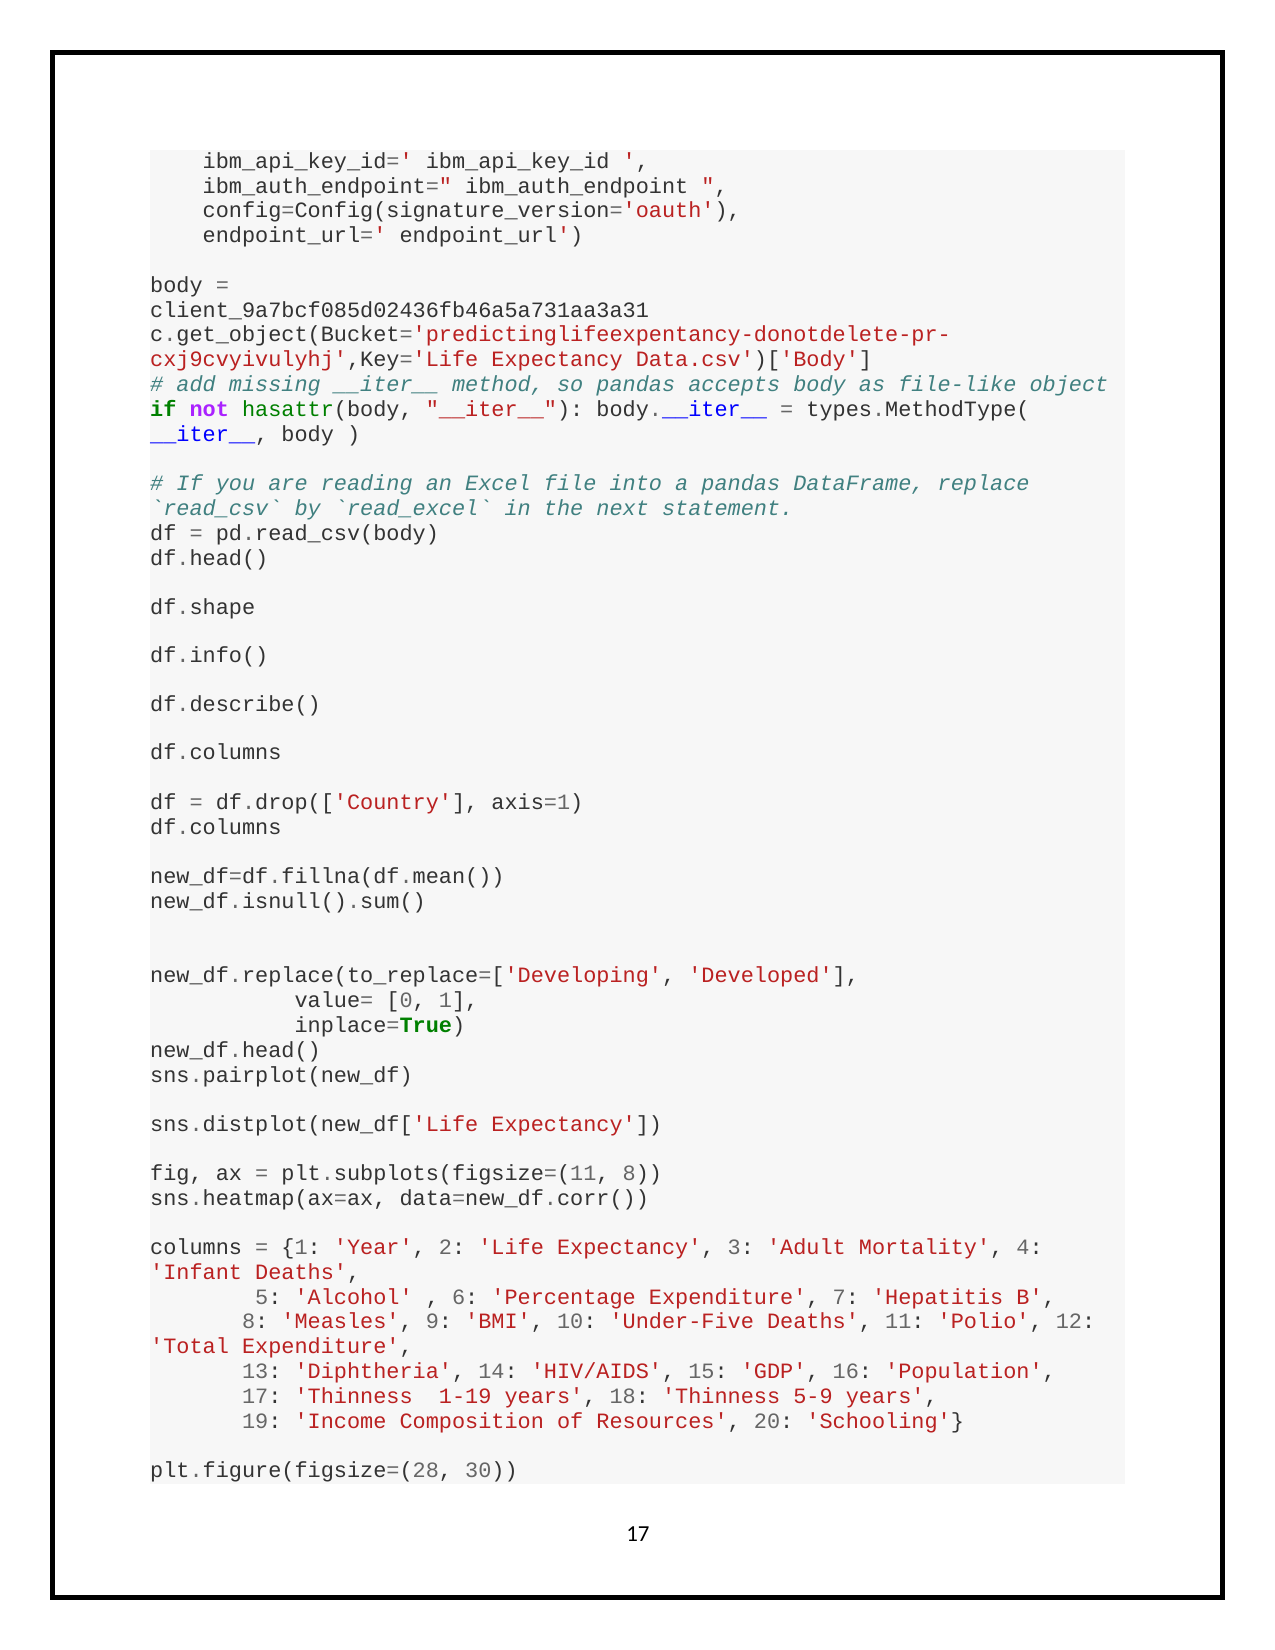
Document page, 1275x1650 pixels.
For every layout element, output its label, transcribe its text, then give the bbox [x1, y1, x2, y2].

text new_df.head() [150, 1039, 1125, 1064]
text sns.distplot(new_df['Life Expectancy']) [150, 1113, 1125, 1138]
text body = client_9a7bcf085d02436fb46a5a731aa3a31c.get_object(Bucket='predictinglifeexpentancy-donotdelete-pr-cxj9cvyivulyhj',Key='Life Expectancy Data.csv')['Body'] [150, 274, 1125, 373]
text endpoint_url=' endpoint_url') [150, 224, 1125, 249]
text df = pd.read_csv(body) [150, 522, 1125, 547]
text df.describe() [150, 693, 1125, 718]
text ibm_auth_endpoint=" ibm_auth_endpoint ", [150, 175, 1125, 199]
text ibm_api_key_id=' ibm_api_key_id ', [150, 150, 1125, 175]
text 19: 'Income Composition of Resources', 20: 'Schooling'} [150, 1410, 1125, 1434]
text 17: 'Thinness 1-19 years', 18: 'Thinness 5-9 years', [150, 1385, 1125, 1410]
text sns.pairplot(new_df) [150, 1064, 1125, 1089]
text if not hasattr(body, "__iter__"): body.__iter__ = types.MethodType( __iter__, body ) [150, 398, 1125, 447]
text new_df.isnull().sum() [150, 890, 1125, 915]
text fig, ax = plt.subplots(figsize=(11, 8)) [150, 1162, 1125, 1187]
text columns = {1: 'Year', 2: 'Life Expectancy', 3: 'Adult Mortality', 4: 'Infant Deaths', [150, 1236, 1125, 1286]
text plt.figure(figsize=(28, 30)) [150, 1459, 1125, 1484]
text df.shape [150, 596, 1125, 621]
text 13: 'Diphtheria', 14: 'HIV/AIDS', 15: 'GDP', 16: 'Population', [150, 1360, 1125, 1385]
text inplace=True) [150, 1014, 1125, 1039]
text new_df=df.fillna(df.mean()) [150, 866, 1125, 890]
text # If you are reading an Excel file into a pandas DataFrame, replace `read_csv` by `read_excel` in the next statement. [150, 472, 1125, 522]
text df.columns [150, 816, 1125, 841]
text config=Config(signature_version='oauth'), [150, 199, 1125, 224]
text new_df.replace(to_replace=['Developing', 'Developed'], [150, 965, 1125, 989]
text df.columns [150, 742, 1125, 766]
text 8: 'Measles', 9: 'BMI', 10: 'Under-Five Deaths', 11: 'Polio', 12: 'Total Expenditure', [150, 1311, 1125, 1360]
text df.info() [150, 645, 1125, 669]
text sns.heatmap(ax=ax, data=new_df.corr()) [150, 1187, 1125, 1211]
text df.head() [150, 547, 1125, 571]
text # add missing __iter__ method, so pandas accepts body as file-like object [150, 373, 1125, 398]
text df = df.drop(['Country'], axis=1) [150, 791, 1125, 816]
text value= [0, 1], [150, 989, 1125, 1014]
text 5: 'Alcohol' , 6: 'Percentage Expenditure', 7: 'Hepatitis B', [150, 1286, 1125, 1311]
